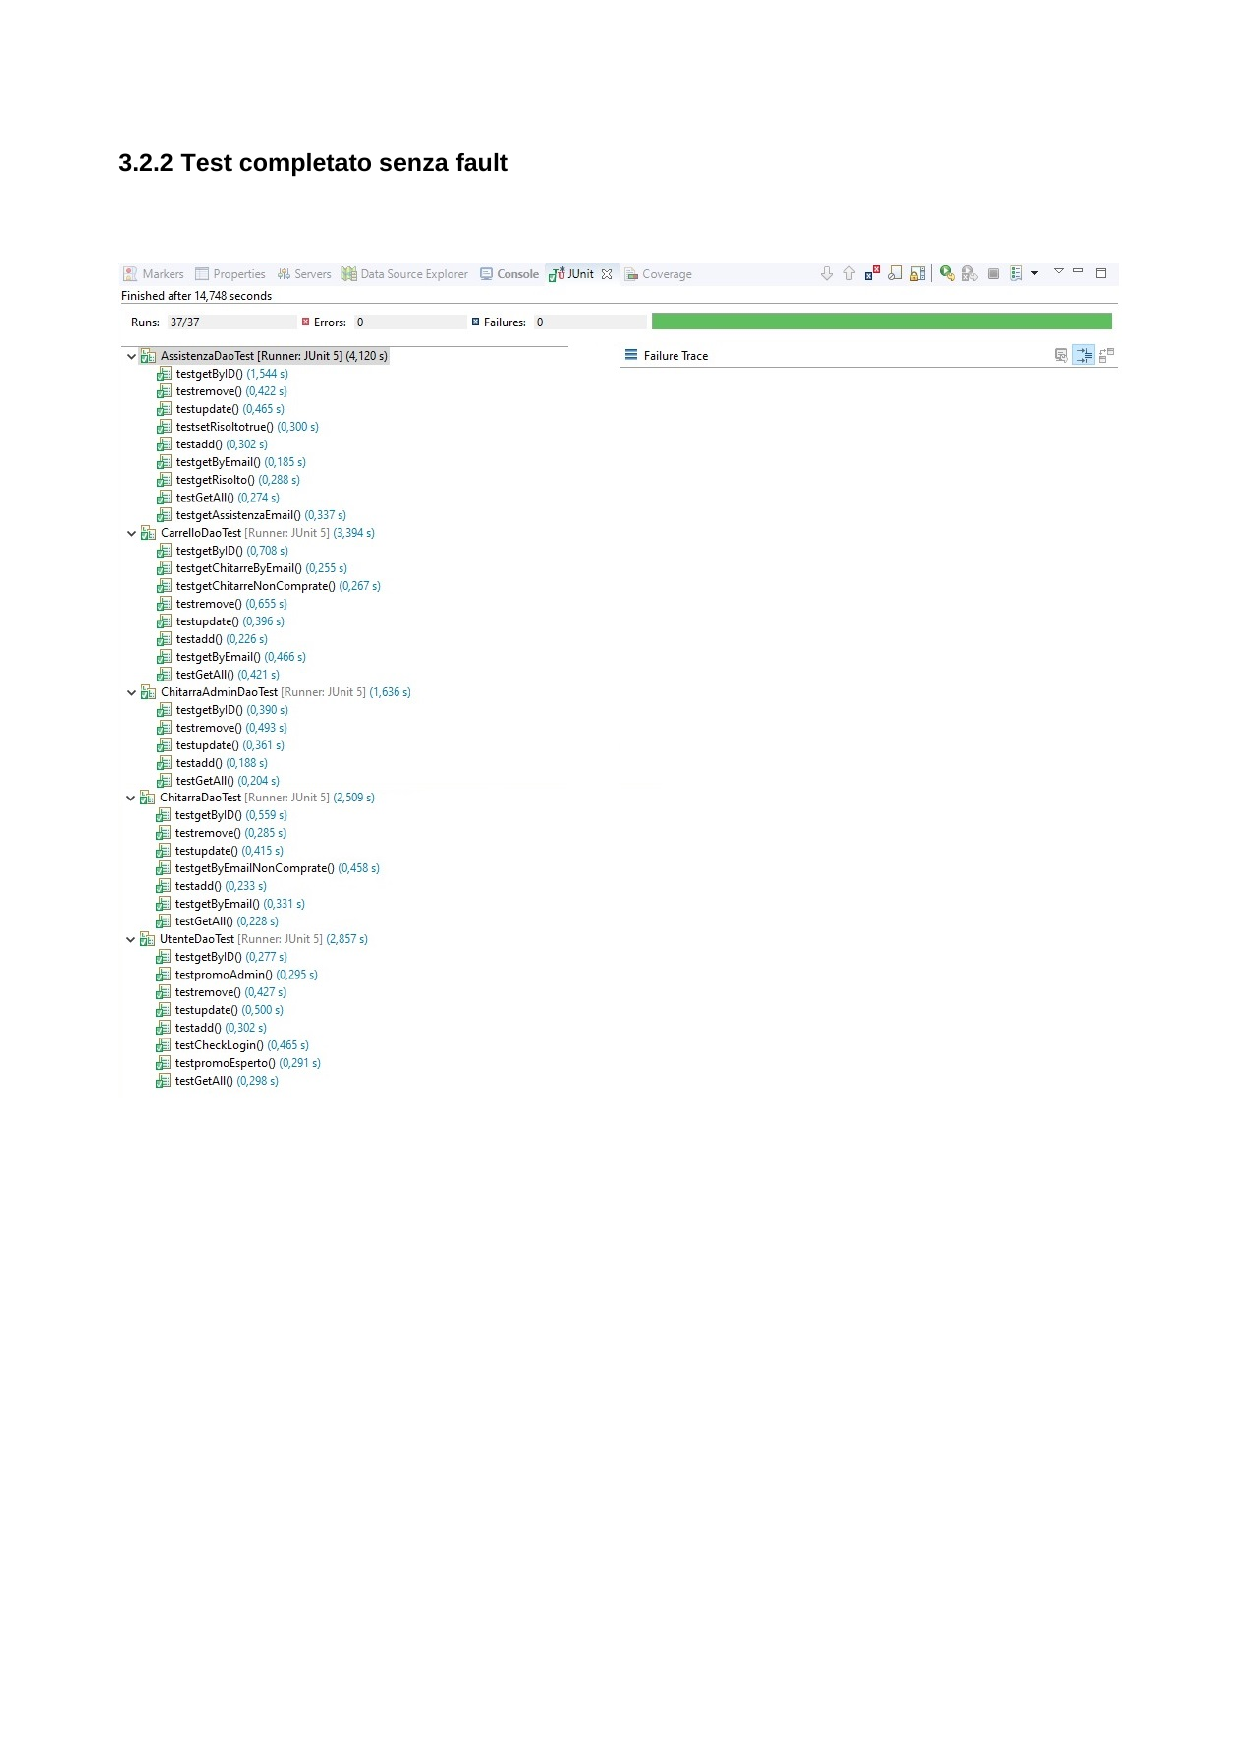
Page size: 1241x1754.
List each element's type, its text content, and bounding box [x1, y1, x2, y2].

picture [118, 263, 1122, 1098]
text 3.2.2 Test completato senza fault [118, 148, 1122, 176]
